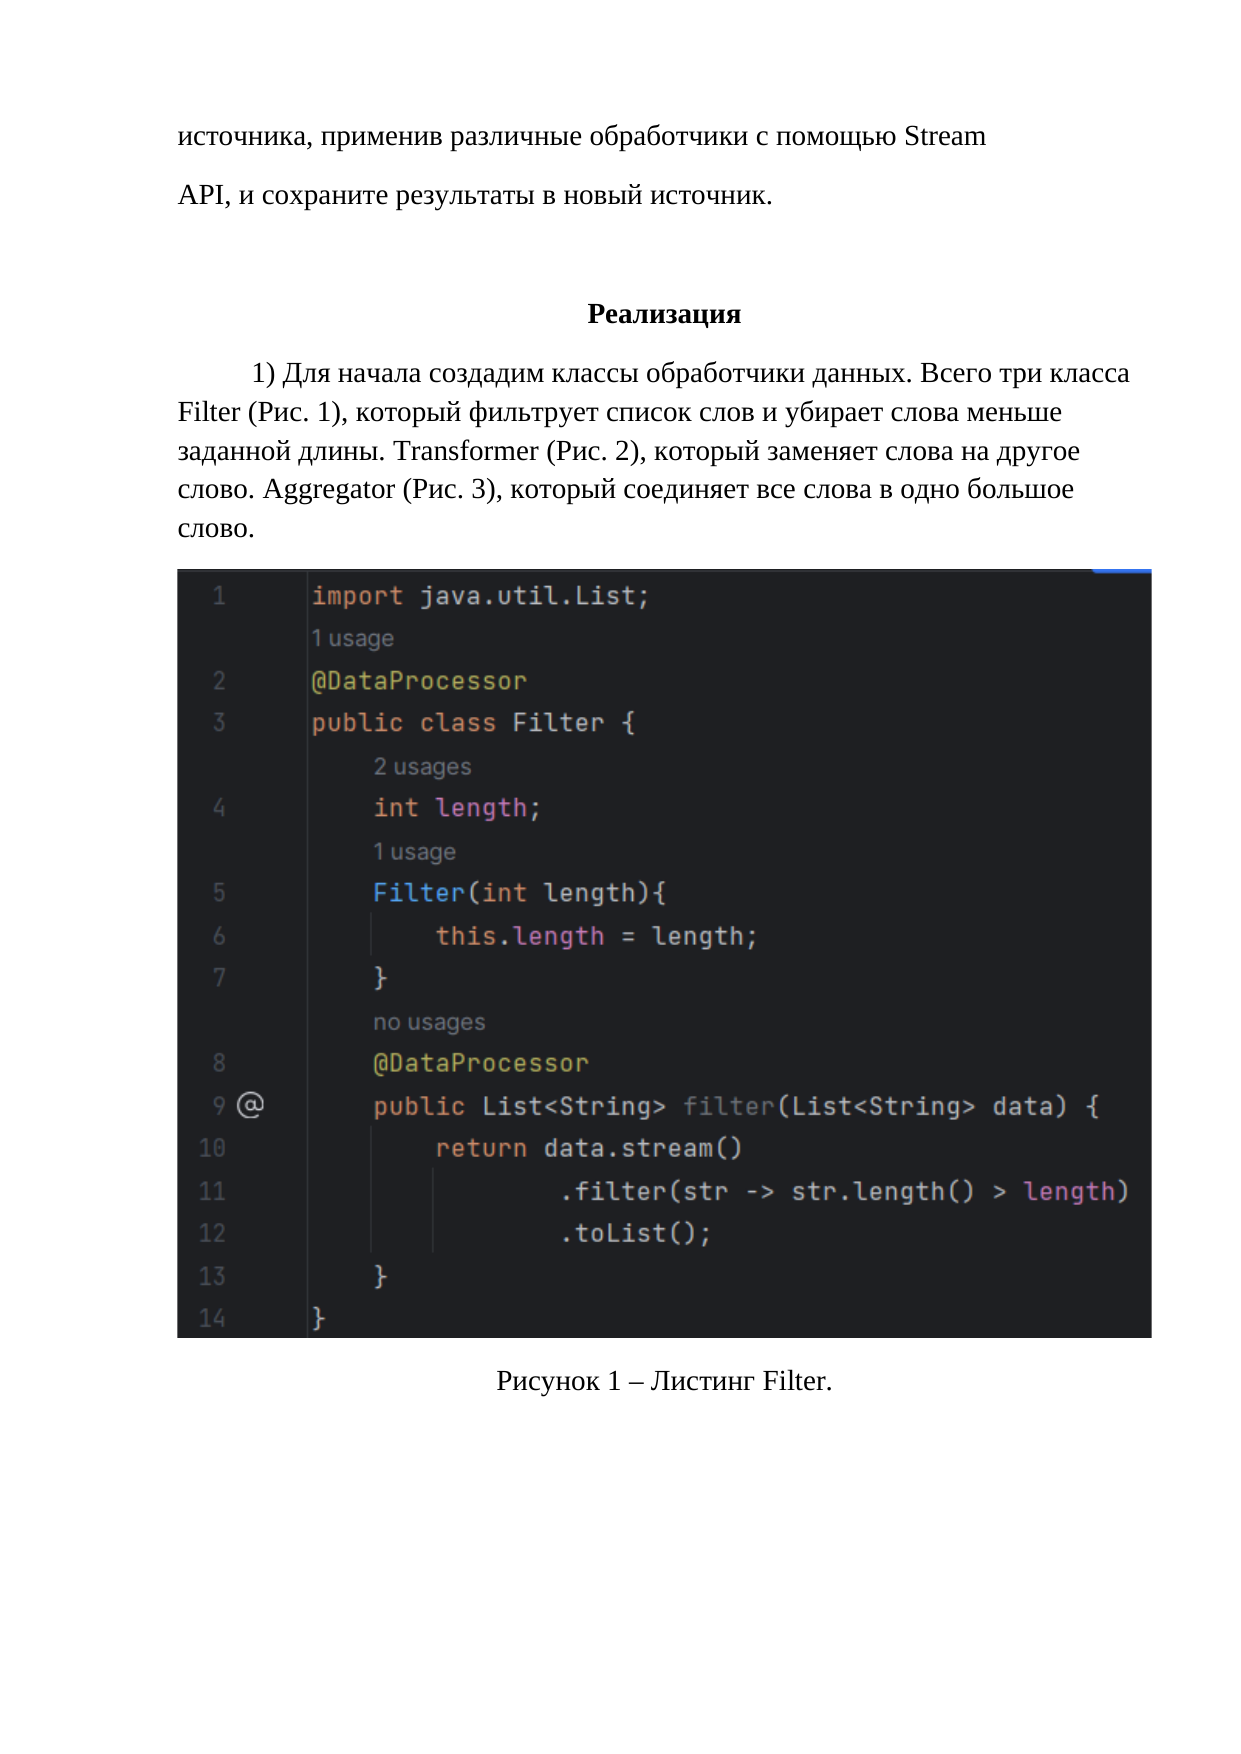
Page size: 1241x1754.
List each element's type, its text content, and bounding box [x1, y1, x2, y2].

text источника, применив различные обработчики с помощью Stream [177, 118, 1152, 152]
text Рисунок 1 – Листинг Filter. [177, 1363, 1152, 1396]
text 1) Для начала создадим классы обработчики данных. Всего три класса Filter (Рис. 1), который фильтрует список слов и убирает слова меньше заданной длины. Transformer (Рис. 2), который заменяет слова на другое слово. Aggregator (Рис. 3), который соединяет все слова в одно большое слово. [177, 356, 1152, 543]
text API, и сохраните результаты в новый источник. [177, 177, 1152, 211]
picture [177, 569, 1152, 1338]
text Реализация [177, 296, 1152, 330]
